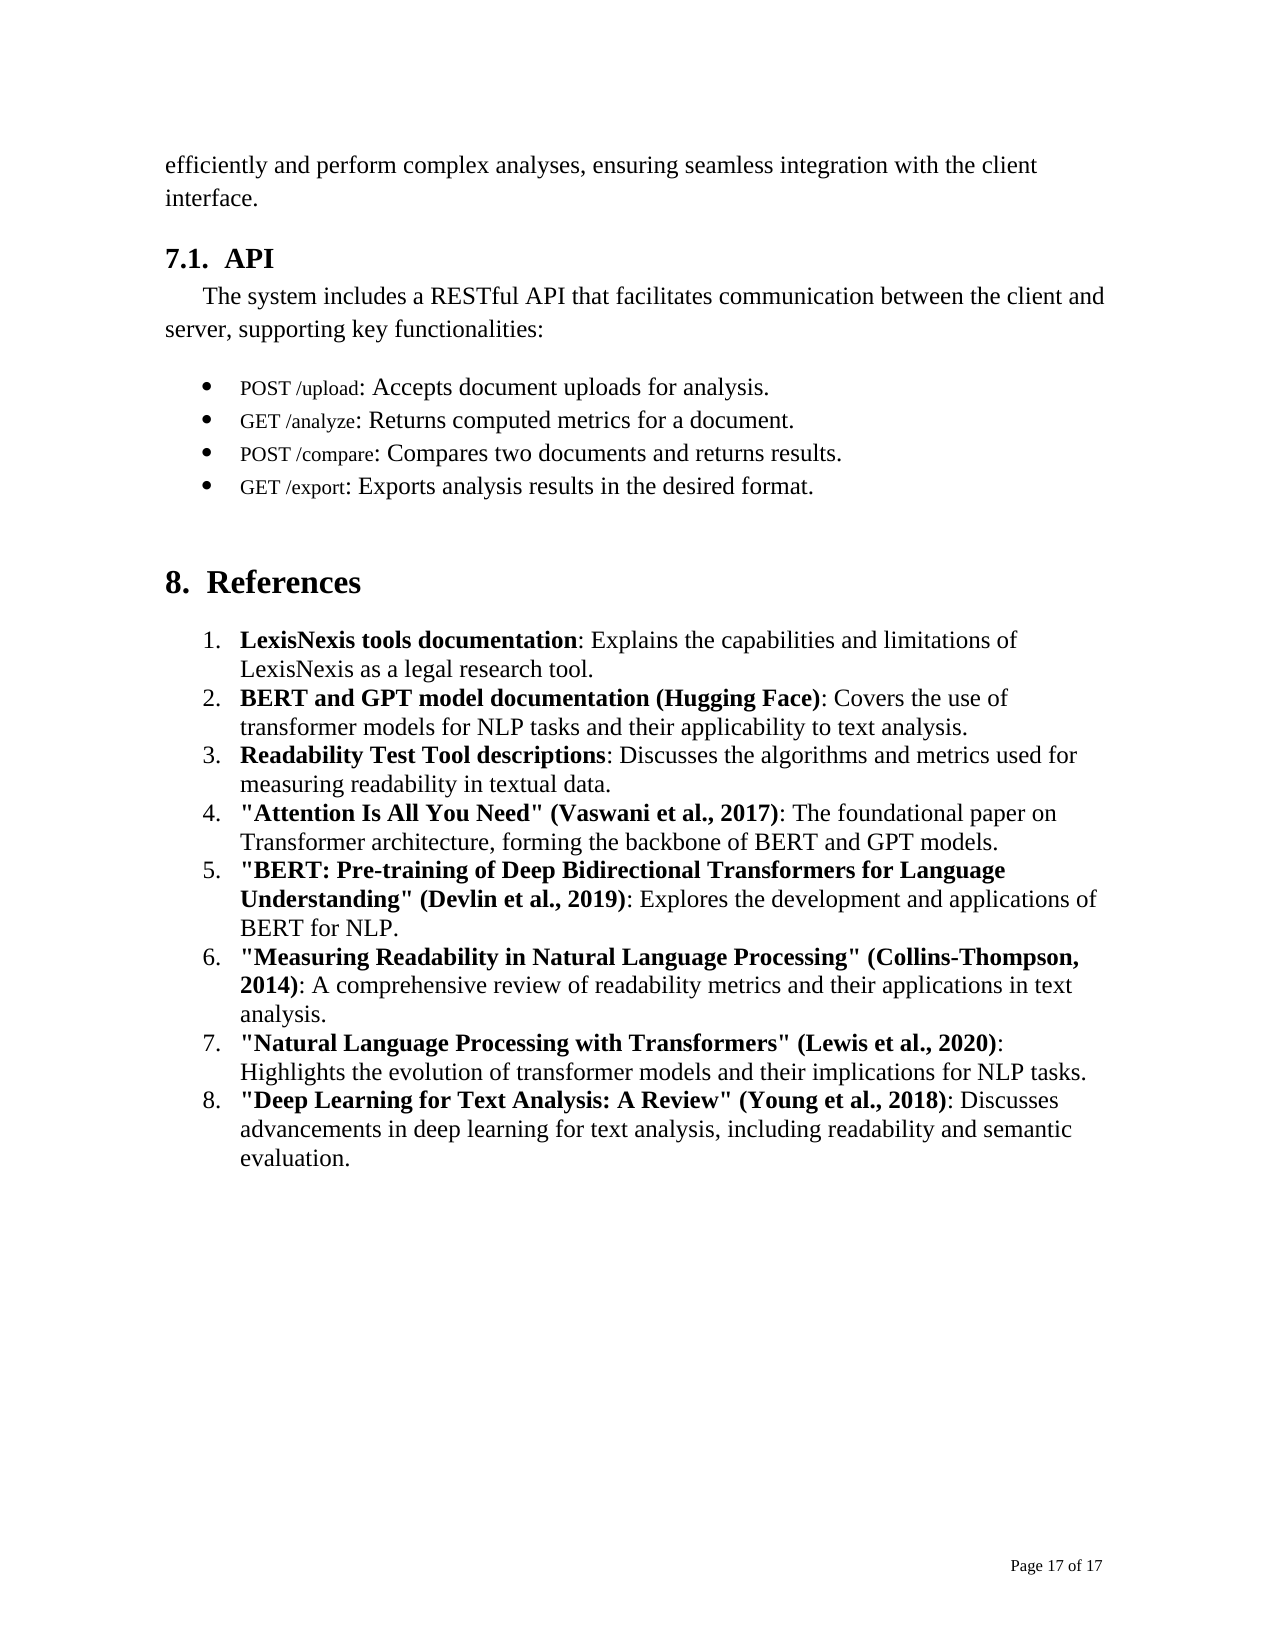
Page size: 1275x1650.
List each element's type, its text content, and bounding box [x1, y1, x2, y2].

list Readability Test Tool descriptions: Discusses the algorithms and metrics used for measuring readability in textual data. [202, 740, 1110, 798]
subtitle API [165, 241, 1110, 274]
list "Attention Is All You Need" (Vaswani et al., 2017): The foundational paper on Transformer architecture, forming the backbone of BERT and GPT models. [202, 798, 1110, 855]
list POST /upload: Accepts document uploads for analysis. [202, 372, 1110, 401]
list "Natural Language Processing with Transformers" (Lewis et al., 2020): Highlights the evolution of transformer models and their implications for NLP tasks. [202, 1028, 1110, 1085]
list "BERT: Pre-training of Deep Bidirectional Transformers for Language Understanding" (Devlin et al., 2019): Explores the development and applications of BERT for NLP. [202, 855, 1110, 942]
list GET /export: Exports analysis results in the desired format. [202, 471, 1110, 500]
text The system includes a RESTful API that facilitates communication between the client and server, supporting key functionalities: [165, 281, 1110, 343]
list "Measuring Readability in Natural Language Processing" (Collins-Thompson, 2014): A comprehensive review of readability metrics and their applications in text analysis. [202, 942, 1110, 1028]
list GET /analyze: Returns computed metrics for a document. [202, 405, 1110, 434]
list "Deep Learning for Text Analysis: A Review" (Young et al., 2018): Discusses advancements in deep learning for text analysis, including readability and semantic evaluation. [202, 1085, 1110, 1172]
list POST /compare: Compares two documents and returns results. [202, 438, 1110, 467]
subtitle References [165, 562, 1110, 600]
list LexisNexis tools documentation: Explains the capabilities and limitations of LexisNexis as a legal research tool. [202, 625, 1110, 683]
list BERT and GPT model documentation (Hugging Face): Covers the use of transformer models for NLP tasks and their applicability to text analysis. [202, 683, 1110, 740]
